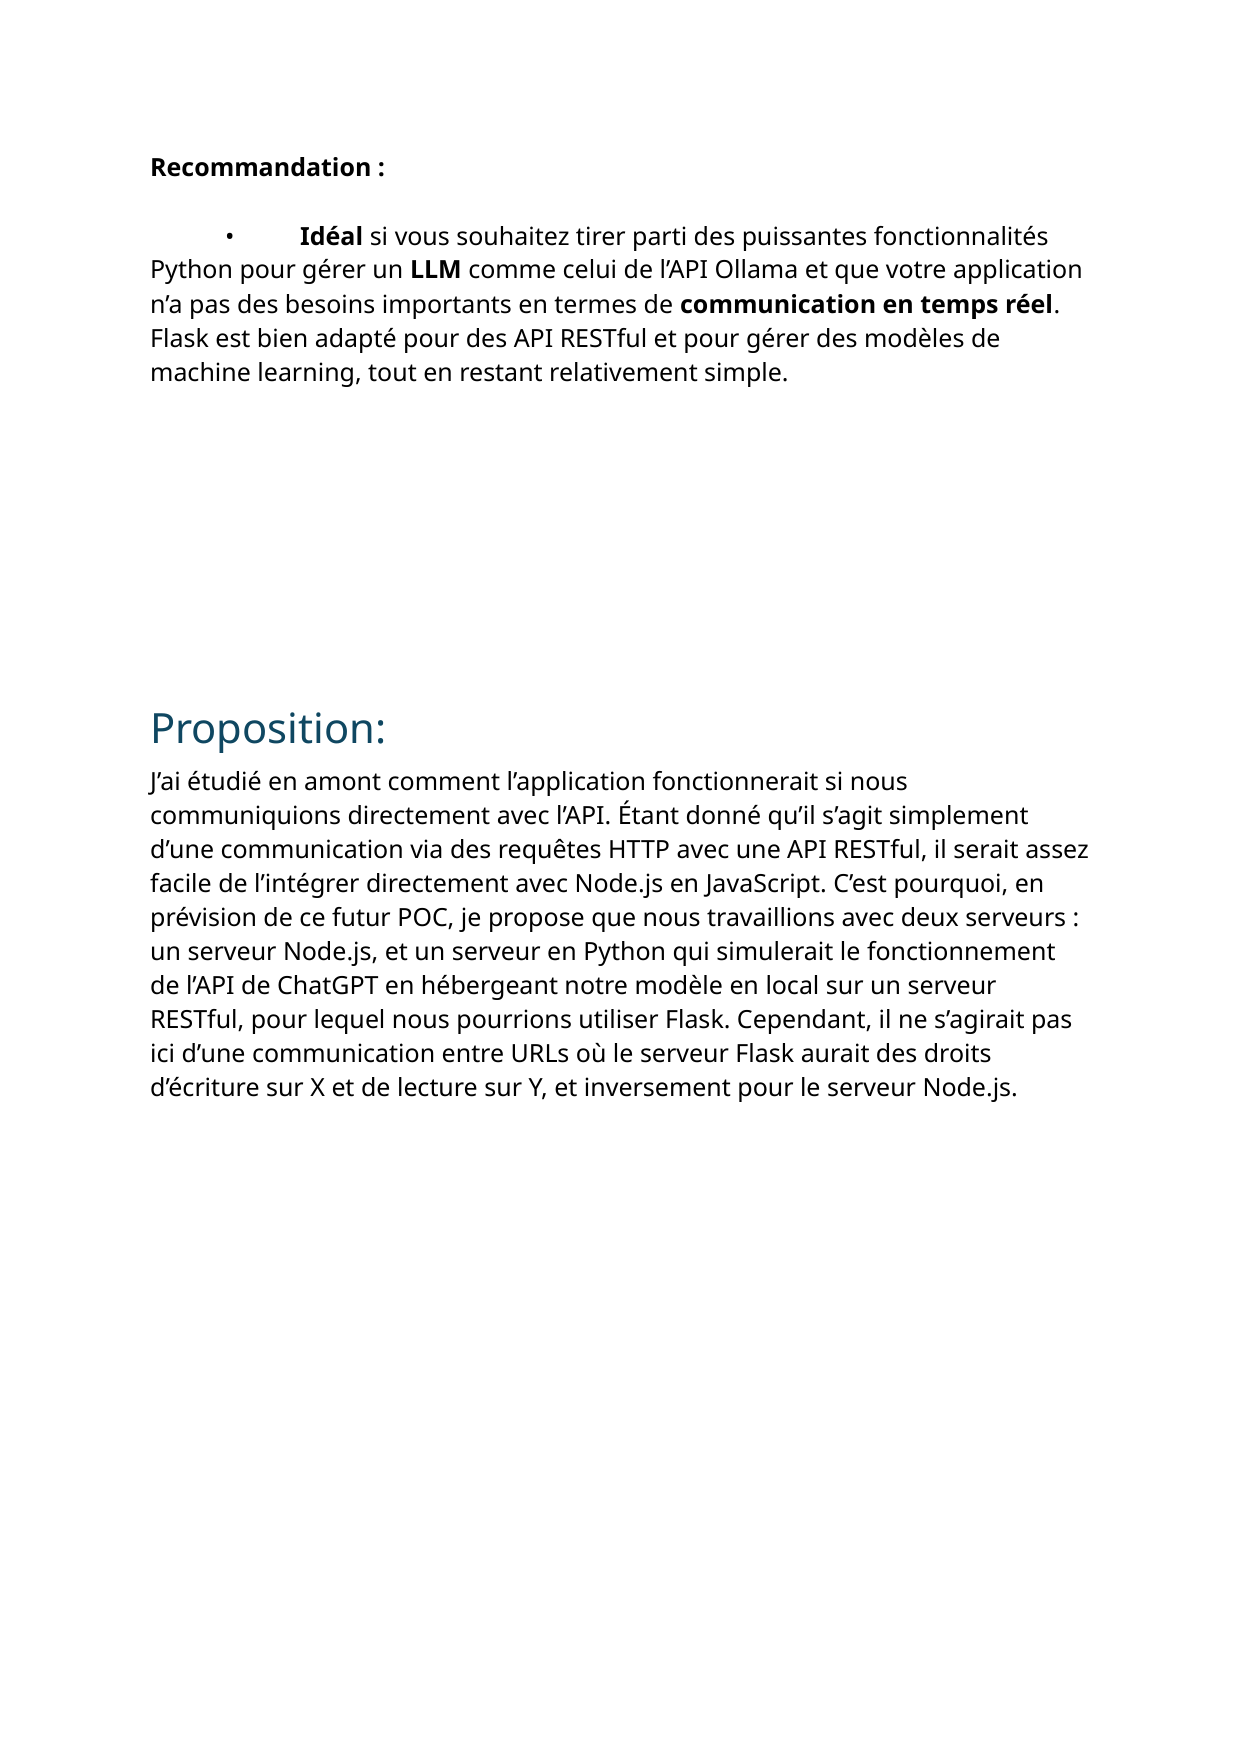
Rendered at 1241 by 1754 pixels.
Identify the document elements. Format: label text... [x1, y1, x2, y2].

text J’ai étudié en amont comment l’application fonctionnerait si nous communiquions directement avec l’API. Étant donné qu’il s’agit simplement d’une communication via des requêtes HTTP avec une API RESTful, il serait assez facile de l’intégrer directement avec Node.js en JavaScript. C’est pourquoi, en prévision de ce futur POC, je propose que nous travaillions avec deux serveurs : un serveur Node.js, et un serveur en Python qui simulerait le fonctionnement de l’API de ChatGPT en hébergeant notre modèle en local sur un serveur RESTful, pour lequel nous pourrions utiliser Flask. Cependant, il ne s’agirait pas ici d’une communication entre URLs où le serveur Flask aurait des droits d’écriture sur X et de lecture sur Y, et inversement pour le serveur Node.js. [150, 763, 1090, 1104]
subtitle Proposition: [150, 698, 1090, 755]
text Recommandation : [150, 150, 1090, 184]
text • Idéal si vous souhaitez tirer parti des puissantes fonctionnalités Python pour gérer un LLM comme celui de l’API Ollama et que votre application n’a pas des besoins importants en termes de communication en temps réel. Flask est bien adapté pour des API RESTful et pour gérer des modèles de machine learning, tout en restant relativement simple. [150, 218, 1090, 388]
